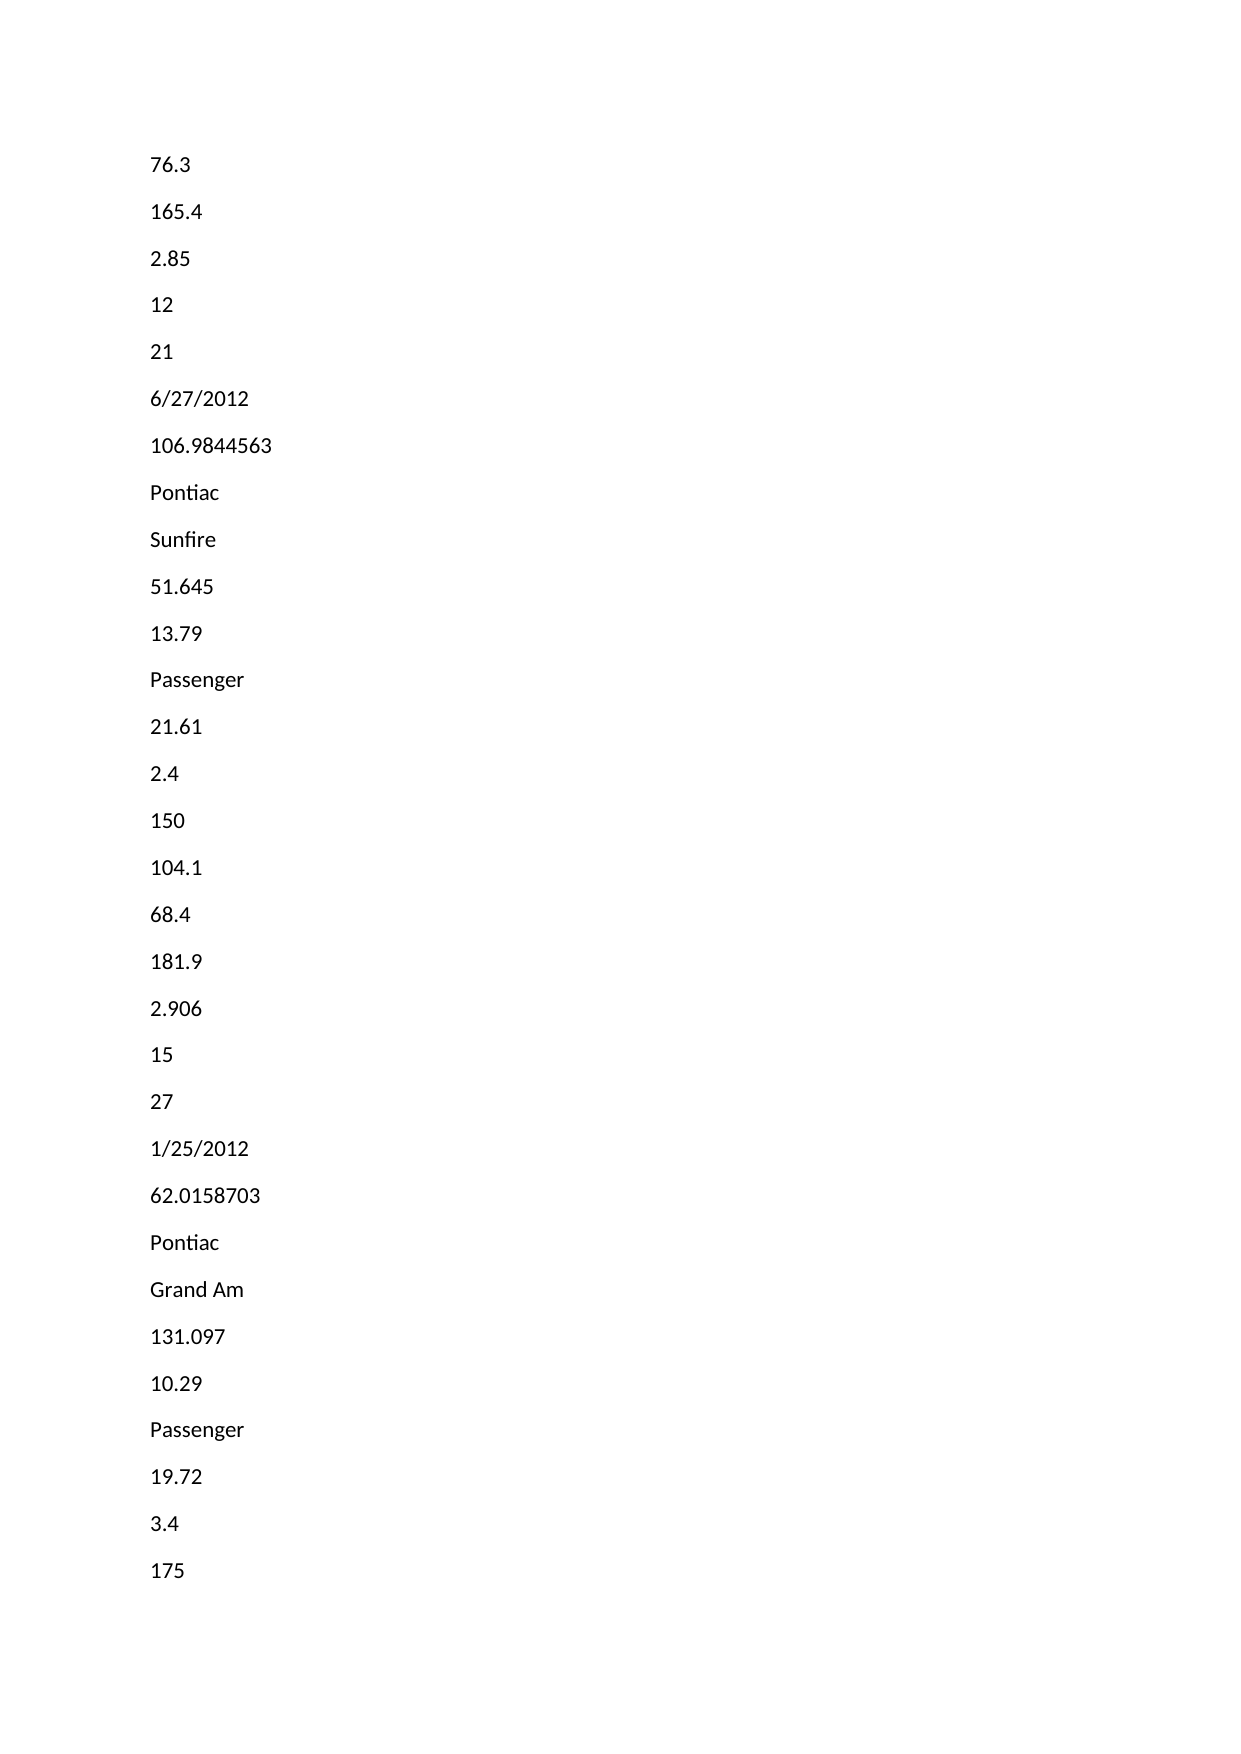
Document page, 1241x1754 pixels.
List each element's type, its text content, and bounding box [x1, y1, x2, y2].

text Passenger [150, 666, 1090, 694]
text 2.906 [150, 994, 1090, 1022]
text 2.4 [150, 759, 1090, 787]
text 181.9 [150, 947, 1090, 975]
text Grand Am [150, 1275, 1090, 1303]
text 51.645 [150, 572, 1090, 600]
text Passenger [150, 1416, 1090, 1444]
text 19.72 [150, 1462, 1090, 1491]
text 150 [150, 806, 1090, 834]
text 6/27/2012 [150, 384, 1090, 412]
text 10.29 [150, 1369, 1090, 1397]
text 15 [150, 1041, 1090, 1069]
text 3.4 [150, 1509, 1090, 1537]
text 27 [150, 1087, 1090, 1116]
text 104.1 [150, 853, 1090, 881]
text 106.9844563 [150, 431, 1090, 459]
text 21.61 [150, 712, 1090, 741]
text 76.3 [150, 150, 1090, 178]
text 13.79 [150, 619, 1090, 647]
text 68.4 [150, 900, 1090, 928]
text 21 [150, 337, 1090, 366]
text Sunfire [150, 525, 1090, 553]
text 1/25/2012 [150, 1134, 1090, 1162]
text 131.097 [150, 1322, 1090, 1350]
text 12 [150, 291, 1090, 319]
text 2.85 [150, 244, 1090, 272]
text 175 [150, 1556, 1090, 1584]
text 62.0158703 [150, 1181, 1090, 1209]
text Pontiac [150, 1228, 1090, 1256]
text 165.4 [150, 197, 1090, 225]
text Pontiac [150, 478, 1090, 506]
